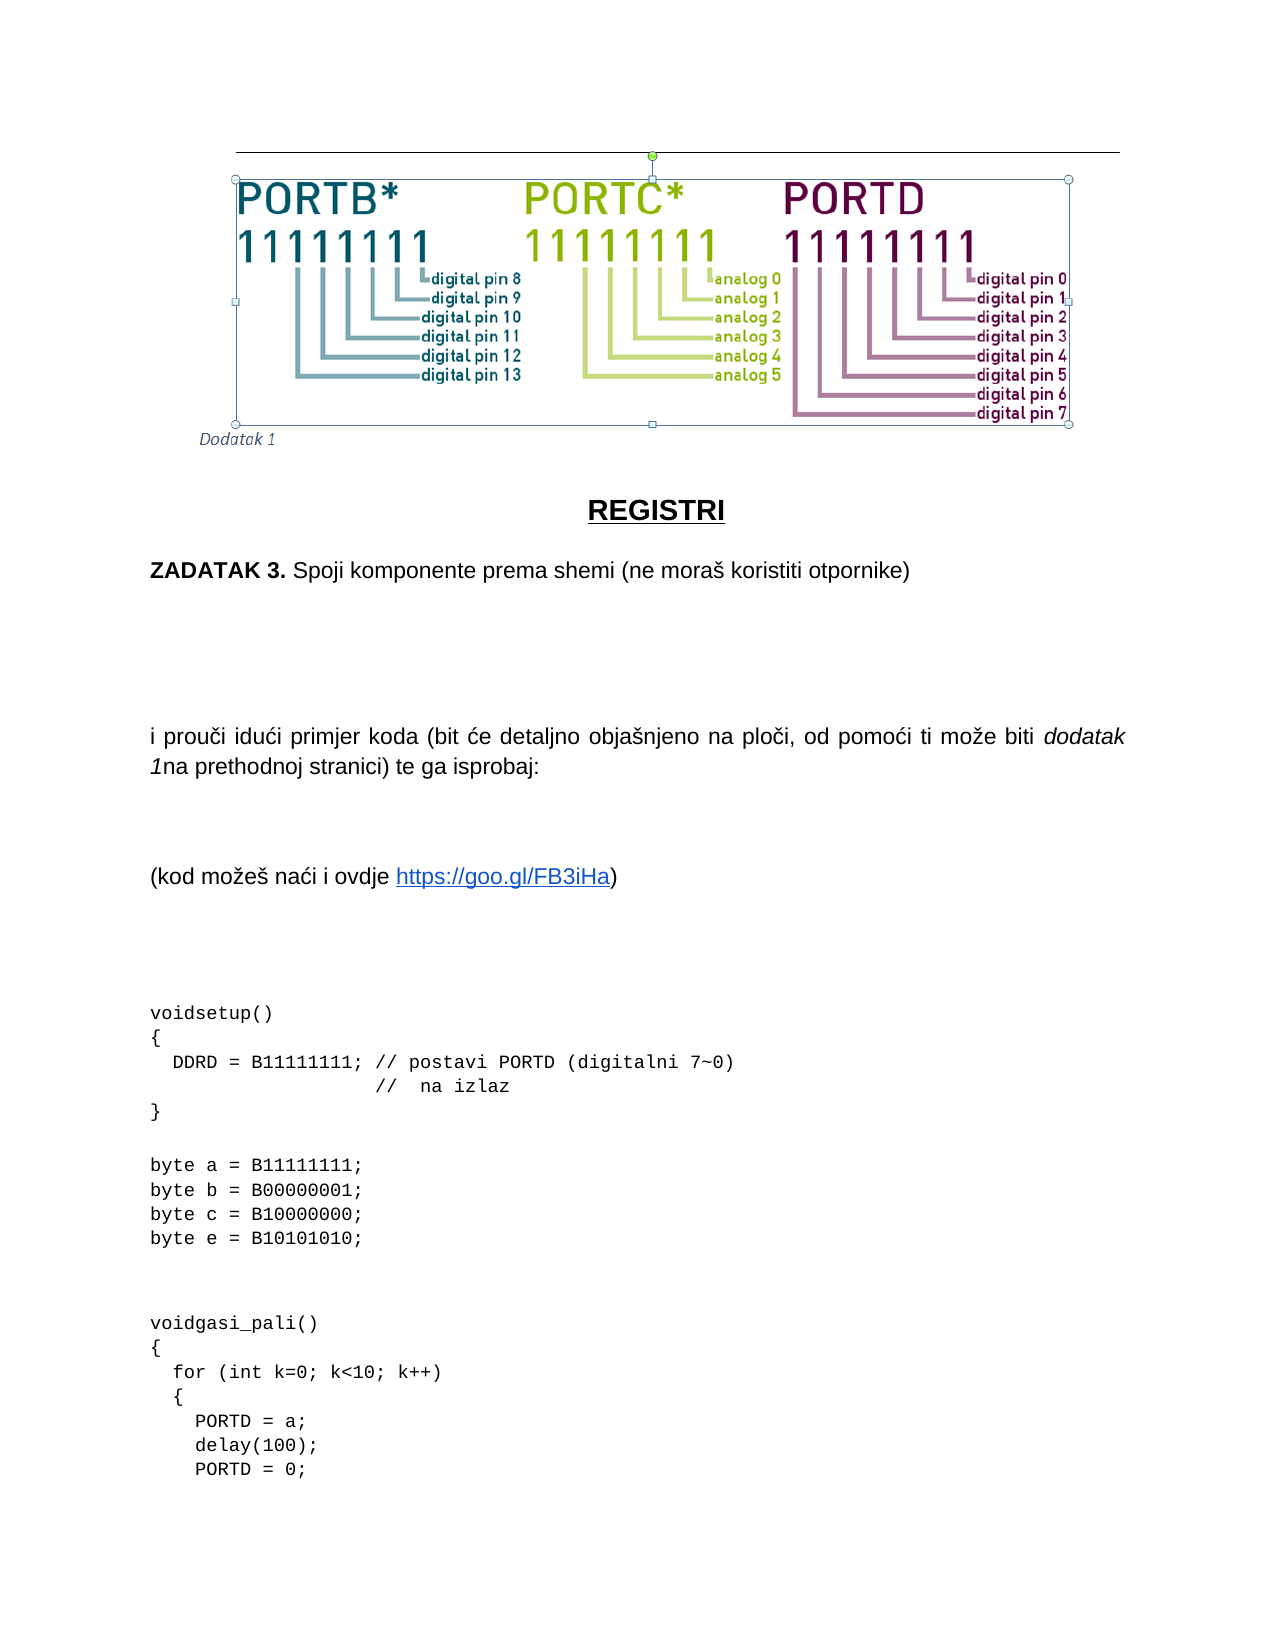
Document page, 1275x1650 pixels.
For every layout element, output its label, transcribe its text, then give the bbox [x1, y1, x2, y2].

picture [150, 150, 1125, 490]
text byte e = B10101010; [150, 1229, 1125, 1250]
text PORTD = 0; [150, 1460, 1125, 1481]
text REGISTRI [187, 493, 1125, 527]
text byte a = B11111111; [150, 1156, 1125, 1177]
text PORTD = a; [150, 1411, 1125, 1433]
text // na izlaz [150, 1077, 1125, 1098]
text { [150, 1387, 1125, 1408]
text } [150, 1101, 1125, 1123]
text DDRD = B11111111; // postavi PORTD (digitalni 7~0) [150, 1053, 1125, 1074]
text i prouči idući primjer koda (bit će detaljno objašnjeno na ploči, od pomoći ti može biti dodatak 1na prethodnoj stranici) te ga isprobaj: [150, 723, 1125, 779]
text byte c = B10000000; [150, 1205, 1125, 1226]
text delay(100); [150, 1436, 1125, 1457]
text voidgasi_pali() [150, 1314, 1125, 1335]
text { [150, 1338, 1125, 1359]
text (kod možeš naći i ovdje https://goo.gl/FB3iHa) [150, 863, 1125, 889]
text for (int k=0; k<10; k++) [150, 1363, 1125, 1384]
text voidsetup() [150, 1004, 1125, 1025]
text byte b = B00000001; [150, 1180, 1125, 1202]
text ZADATAK 3. Spoji komponente prema shemi (ne moraš koristiti otpornike) [150, 557, 1125, 583]
text { [150, 1028, 1125, 1049]
